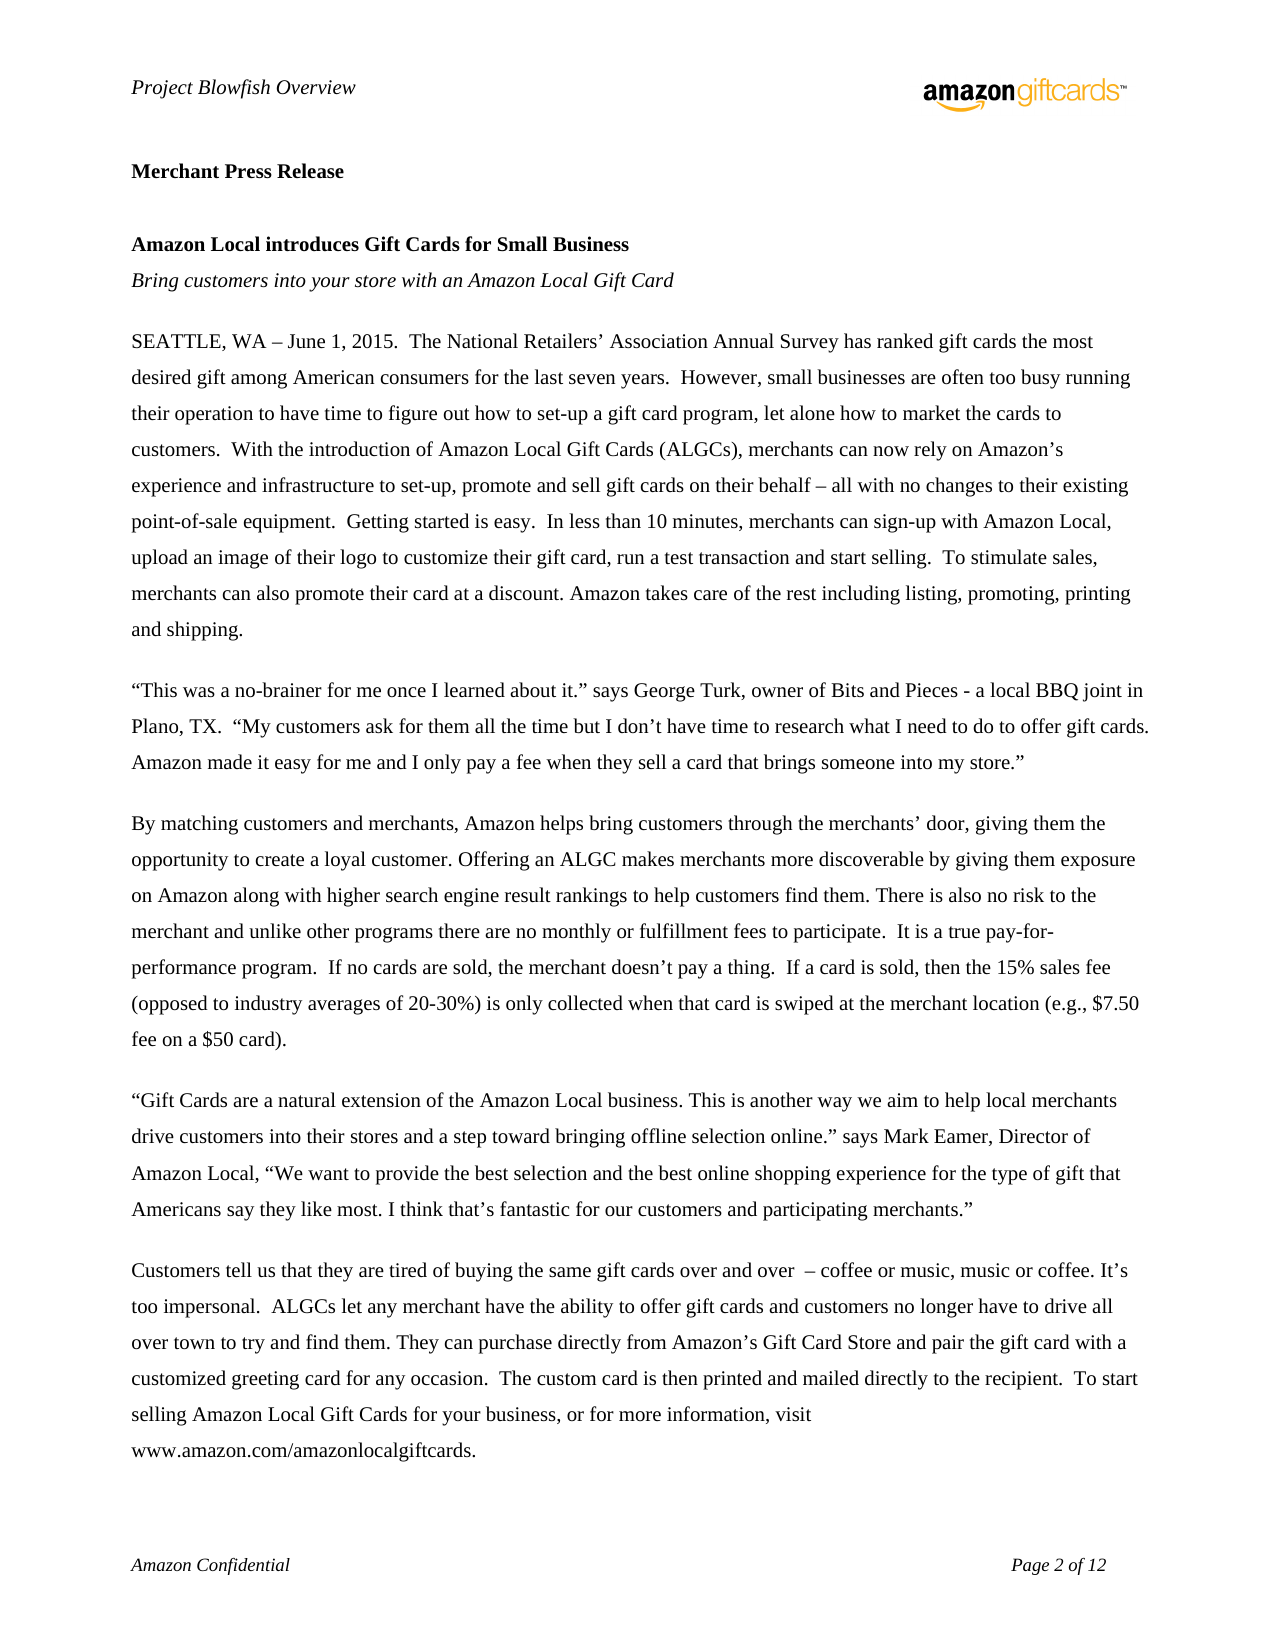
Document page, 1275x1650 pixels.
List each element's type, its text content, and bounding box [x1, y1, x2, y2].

text “Gift Cards are a natural extension of the Amazon Local business. This is another way we aim to help local merchants drive customers into their stores and a step toward bringing offline selection online.” says Mark Eamer, Director of Amazon Local, “We want to provide the best selection and the best online shopping experience for the type of gift that Americans say they like most. I think that’s fantastic for our customers and participating merchants.” [131, 1088, 1153, 1221]
text “This was a no-brainer for me once I learned about it.” says George Turk, owner of Bits and Pieces - a local BBQ joint in Plano, TX. “My customers ask for them all the time but I don’t have time to research what I need to do to offer gift cards. Amazon made it easy for me and I only pay a fee when they sell a card that brings someone into my store.” [131, 678, 1153, 774]
text Merchant Press Release [131, 159, 1153, 183]
text Amazon Local introduces Gift Cards for Small Business [131, 231, 1153, 256]
text Customers tell us that they are tired of buying the same gift cards over and over – coffee or music, music or coffee. It’s too impersonal. ALGCs let any merchant have the ability to offer gift cards and customers no longer have to drive all over town to try and find them. They can purchase directly from Amazon’s Gift Card Store and pair the gift card with a customized greeting card for any occasion. The custom card is then printed and mailed directly to the recipient. To start selling Amazon Local Gift Cards for your business, or for more information, visit www.amazon.com/amazonlocalgiftcards. [131, 1257, 1153, 1462]
text By matching customers and merchants, Amazon helps bring customers through the merchants’ door, giving them the opportunity to create a loyal customer. Offering an ALGC makes merchants more discoverable by giving them exposure on Amazon along with higher search engine result rankings to help customers find them. There is also no risk to the merchant and unlike other programs there are no monthly or fulfillment fees to participate. It is a true pay-for-performance program. If no cards are sold, the merchant doesn’t pay a thing. If a card is sold, then the 15% sales fee (opposed to industry averages of 20-30%) is only collected when that card is swiped at the merchant location (e.g., $7.50 fee on a $50 card). [131, 811, 1153, 1051]
picture [910, 75, 1137, 116]
text SEATTLE, WA – June 1, 2015. The National Retailers’ Association Annual Survey has ranked gift cards the most desired gift among American consumers for the last seven years. However, small businesses are often too busy running their operation to have time to figure out how to set-up a gift card program, let alone how to market the cards to customers. With the introduction of Amazon Local Gift Cards (ALGCs), merchants can now rely on Amazon’s experience and infrastructure to set-up, promote and sell gift cards on their behalf – all with no changes to their existing point-of-sale equipment. Getting started is easy. In less than 10 minutes, merchants can sign-up with Amazon Local, upload an image of their logo to customize their gift card, run a test transaction and start selling. To stimulate sales, merchants can also promote their card at a discount. Amazon takes care of the rest including listing, promoting, printing and shipping. [131, 328, 1153, 641]
text Bring customers into your store with an Amazon Local Gift Card [131, 267, 1153, 292]
